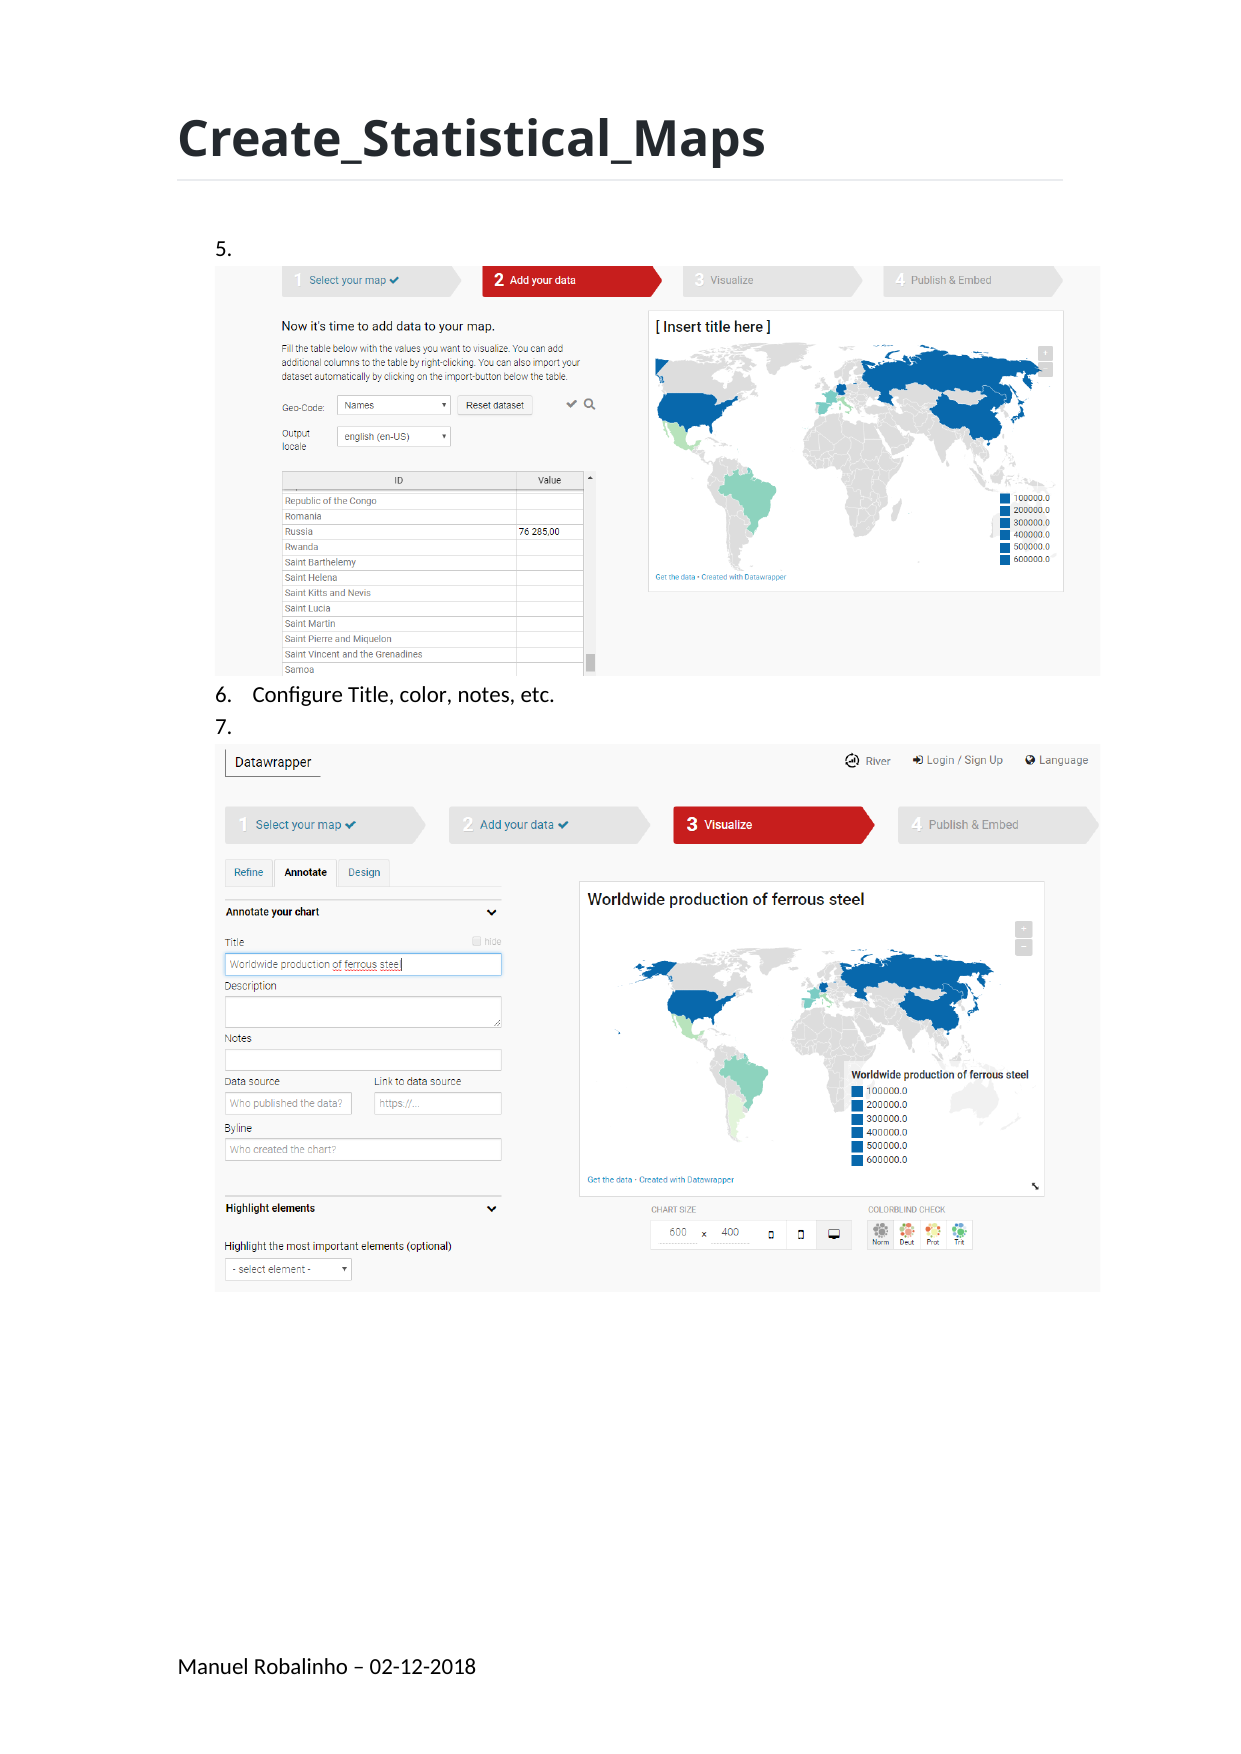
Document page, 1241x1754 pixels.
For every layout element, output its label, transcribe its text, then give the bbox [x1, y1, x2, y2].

picture [214, 744, 1101, 1292]
picture [214, 266, 1101, 676]
list Configure Title, color, notes, etc. [215, 680, 1063, 708]
